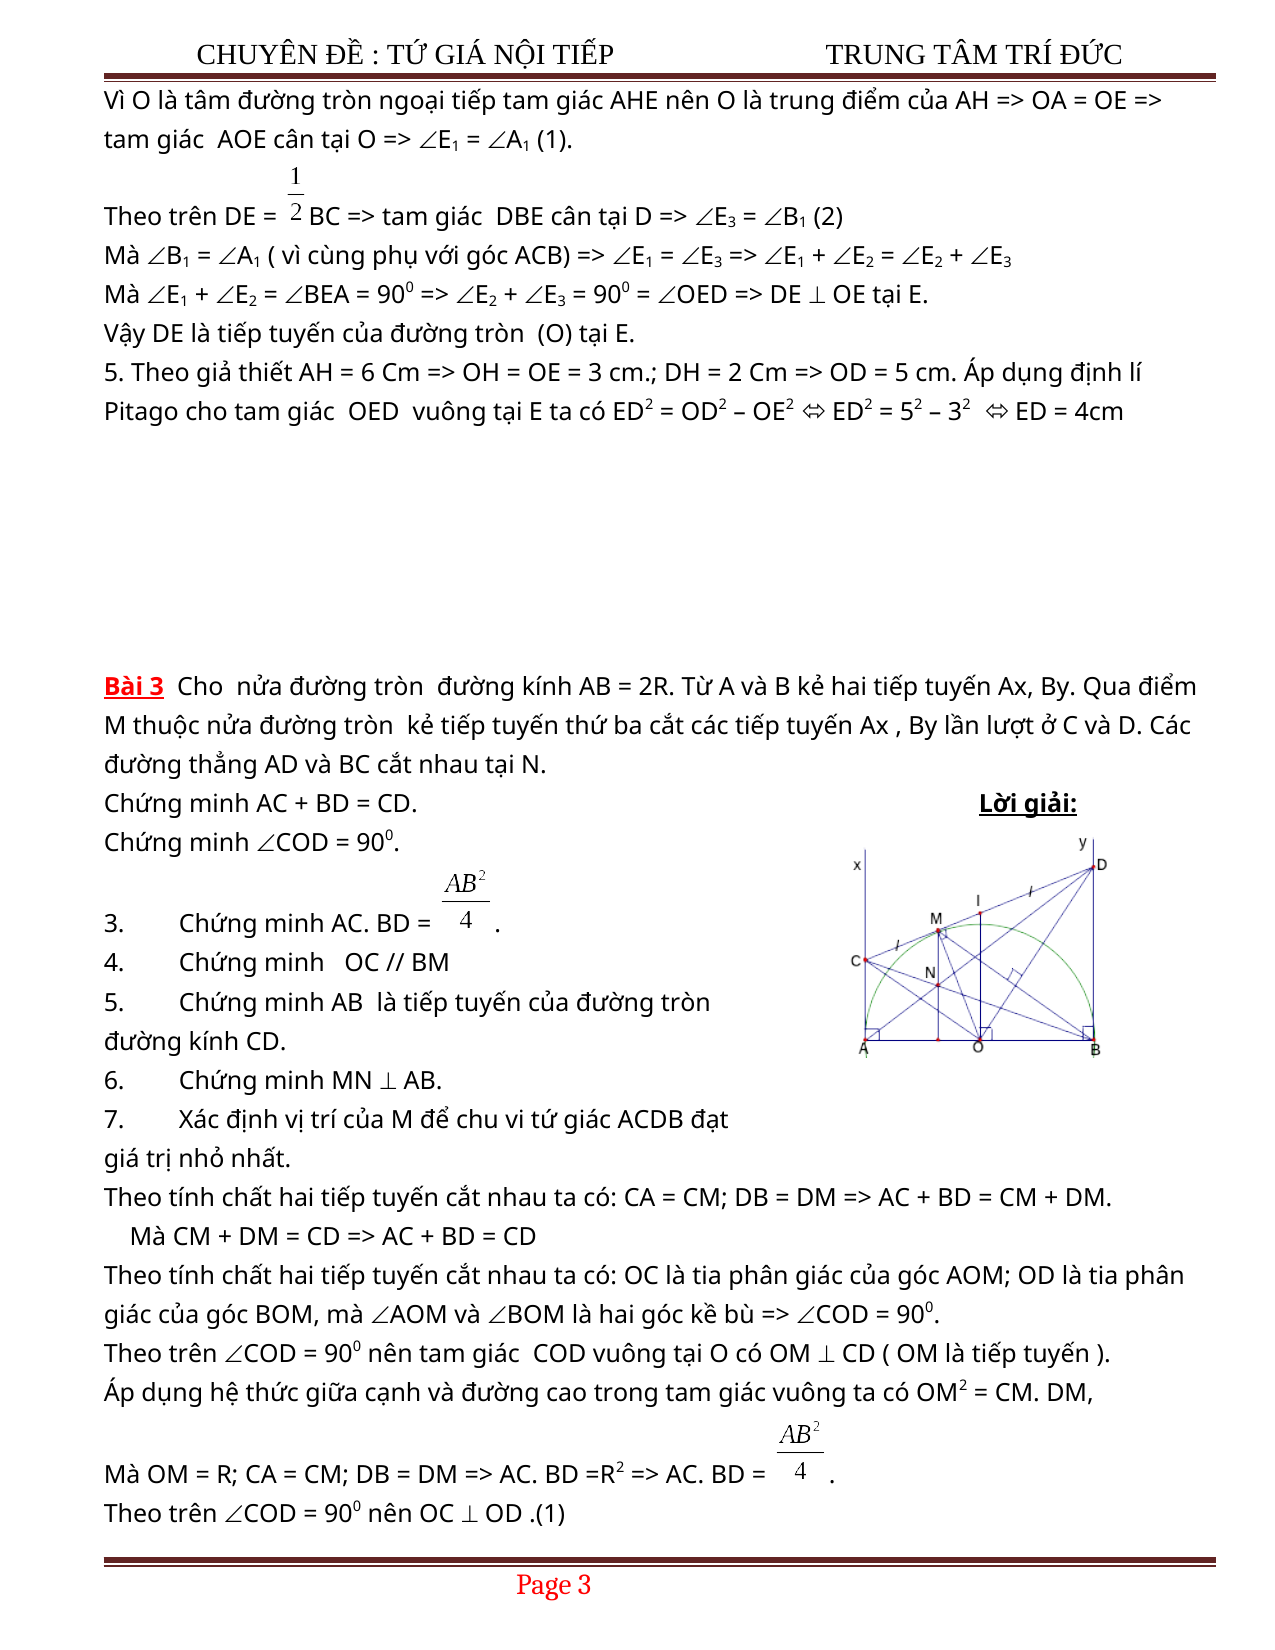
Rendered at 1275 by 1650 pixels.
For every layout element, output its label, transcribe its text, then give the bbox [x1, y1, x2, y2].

text Mà OM = R; CA = CM; DB = DM => AC. BD =R2 => AC. BD = . [103, 1414, 1216, 1490]
text Theo trên COD = 900 nên tam giác COD vuông tại O có OM CD ( OM là tiếp tuyến ). [103, 1336, 1216, 1370]
text 3. Chứng minh AC. BD = . [103, 864, 751, 940]
text Theo trên COD = 900 nên OC OD .(1) [103, 1495, 1216, 1529]
text 5. Theo giả thiết AH = 6 Cm => OH = OE = 3 cm.; DH = 2 Cm => OD = 5 cm. Áp dụng định lí Pitago cho tam giác OED vuông tại E ta có ED2 = OD2 – OE2 ED2 = 52 – 32 ED = 4cm [103, 355, 1216, 428]
text 7. Xác định vị trí của M để chu vi tứ giác ACDB đạt giá trị nhỏ nhất. [103, 1102, 751, 1175]
text Vậy DE là tiếp tuyến của đường tròn (O) tại E. [103, 316, 1216, 350]
text 4. Chứng minh OC // BM [103, 945, 751, 979]
text Áp dụng hệ thức giữa cạnh và đường cao trong tam giác vuông ta có OM2 = CM. DM, [103, 1375, 1216, 1409]
text Theo trên DE = BC => tam giác DBE cân tại D => E3 = B1 (2) [103, 161, 1216, 232]
text Theo tính chất hai tiếp tuyến cắt nhau ta có: OC là tia phân giác của góc AOM; OD là tia phân giác của góc BOM, mà AOM và BOM là hai góc kề bù => COD = 900. [103, 1258, 1216, 1331]
text Chứng minh COD = 900. [103, 825, 751, 859]
text Bài 3 Cho nửa đường tròn đường kính AB = 2R. Từ A và B kẻ hai tiếp tuyến Ax, By. Qua điểm M thuộc nửa đường tròn kẻ tiếp tuyến thứ ba cắt các tiếp tuyến Ax , By lần lượt ở C và D. Các đường thẳng AD và BC cắt nhau tại N. [103, 668, 1216, 781]
text Lời giải: [839, 786, 1216, 820]
text Theo tính chất hai tiếp tuyến cắt nhau ta có: CA = CM; DB = DM => AC + BD = CM + DM. [103, 1179, 1216, 1213]
text Chứng minh AC + BD = CD. [103, 786, 751, 820]
text 5. Chứng minh AB là tiếp tuyến của đường tròn đường kính CD. [103, 984, 751, 1057]
text 6. Chứng minh MN AB. [103, 1063, 751, 1097]
text Mà CM + DM = CD => AC + BD = CD [103, 1218, 1216, 1252]
text Mà E1 + E2 = BEA = 900 => E2 + E3 = 900 = OED => DE OE tại E. [103, 276, 1216, 311]
text Mà B1 = A1 ( vì cùng phụ với góc ACB) => E1 = E3 => E1 + E2 = E2 + E3 [103, 237, 1216, 271]
text Vì O là tâm đường tròn ngoại tiếp tam giác AHE nên O là trung điểm của AH => OA = OE => tam giác AOE cân tại O => E1 = A1 (1). [103, 82, 1216, 156]
